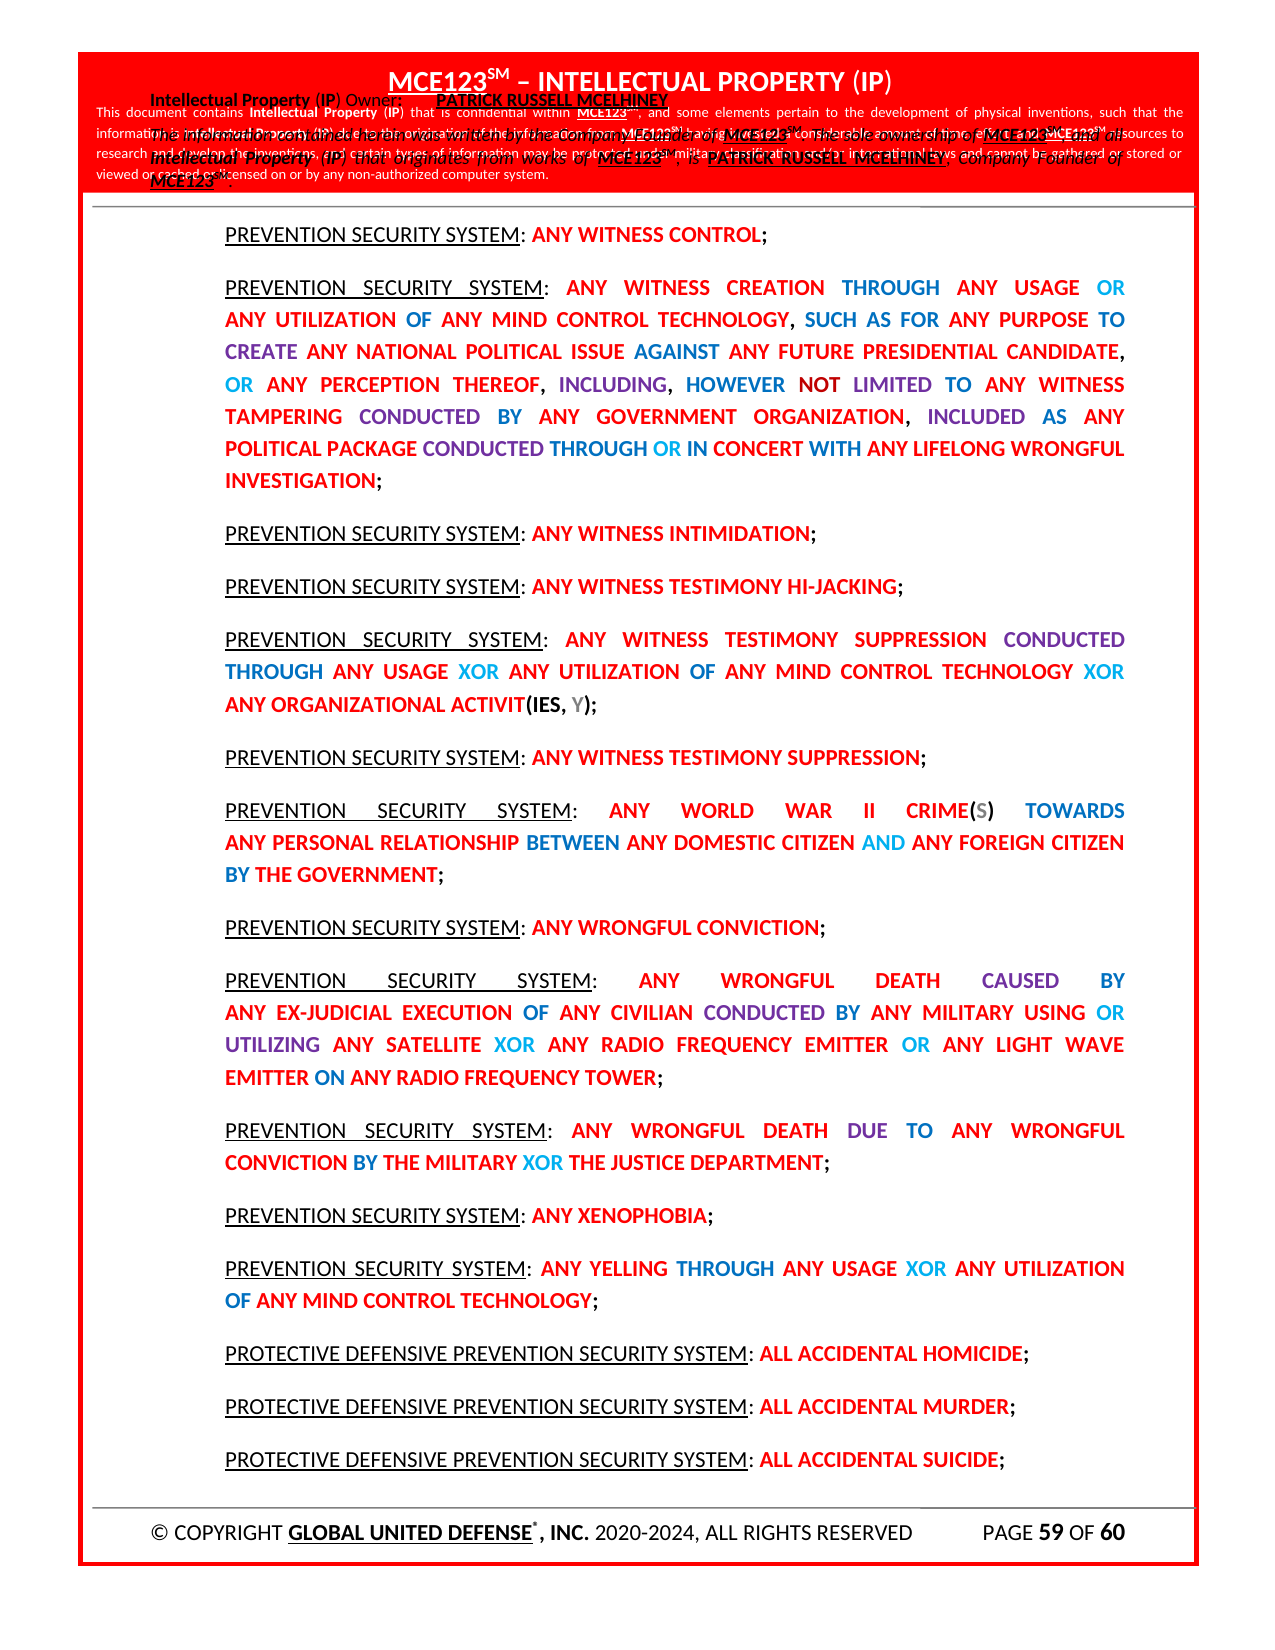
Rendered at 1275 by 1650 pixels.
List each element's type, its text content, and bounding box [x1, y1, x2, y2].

text PREVENTION SECURITY SYSTEM: ANY WITNESS CONTROL; [225, 220, 1125, 248]
text PROTECTIVE DEFENSIVE PREVENTION SECURITY SYSTEM: ALL ACCIDENTAL MURDER; [225, 1392, 1125, 1420]
text PROTECTIVE DEFENSIVE PREVENTION SECURITY SYSTEM: ALL ACCIDENTAL SUICIDE; [225, 1445, 1125, 1473]
text PREVENTION SECURITY SYSTEM: ANY XENOPHOBIA; [225, 1201, 1125, 1229]
text PREVENTION SECURITY SYSTEM: ANY WRONGFUL DEATH CAUSED BY ANY EX-JUDICIAL EXECUTION OF ANY CIVILIAN CONDUCTED BY ANY MILITARY USING OR UTILIZING ANY SATELLITE XOR ANY RADIO FREQUENCY EMITTER OR ANY LIGHT WAVE EMITTER ON ANY RADIO FREQUENCY TOWER; [225, 966, 1125, 1091]
text PREVENTION SECURITY SYSTEM: ANY WITNESS INTIMIDATION; [225, 519, 1125, 547]
text PREVENTION SECURITY SYSTEM: ANY WORLD WAR II CRIME(S) TOWARDS ANY PERSONAL RELATIONSHIP BETWEEN ANY DOMESTIC CITIZEN AND ANY FOREIGN CITIZEN BY THE GOVERNMENT; [225, 796, 1125, 888]
text PREVENTION SECURITY SYSTEM: ANY WITNESS TESTIMONY HI-JACKING; [225, 572, 1125, 600]
text PREVENTION SECURITY SYSTEM: ANY WRONGFUL DEATH DUE TO ANY WRONGFUL CONVICTION BY THE MILITARY XOR THE JUSTICE DEPARTMENT; [225, 1116, 1125, 1176]
text PREVENTION SECURITY SYSTEM: ANY YELLING THROUGH ANY USAGE XOR ANY UTILIZATION OF ANY MIND CONTROL TECHNOLOGY; [225, 1254, 1125, 1314]
text PREVENTION SECURITY SYSTEM: ANY WRONGFUL CONVICTION; [225, 913, 1125, 941]
text PROTECTIVE DEFENSIVE PREVENTION SECURITY SYSTEM: ALL ACCIDENTAL HOMICIDE; [225, 1339, 1125, 1367]
text PREVENTION SECURITY SYSTEM: ANY WITNESS TESTIMONY SUPPRESSION; [225, 743, 1125, 771]
text PREVENTION SECURITY SYSTEM: ANY WITNESS CREATION THROUGH ANY USAGE OR ANY UTILIZATION OF ANY MIND CONTROL TECHNOLOGY, SUCH AS FOR ANY PURPOSE TO CREATE ANY NATIONAL POLITICAL ISSUE AGAINST ANY FUTURE PRESIDENTIAL CANDIDATE, OR ANY PERCEPTION THEREOF, INCLUDING, HOWEVER NOT LIMITED TO ANY WITNESS TAMPERING CONDUCTED BY ANY GOVERNMENT ORGANIZATION, INCLUDED AS ANY POLITICAL PACKAGE CONDUCTED THROUGH OR IN CONCERT WITH ANY LIFELONG WRONGFUL INVESTIGATION; [225, 273, 1125, 494]
text PREVENTION SECURITY SYSTEM: ANY WITNESS TESTIMONY SUPPRESSION CONDUCTED THROUGH ANY USAGE XOR ANY UTILIZATION OF ANY MIND CONTROL TECHNOLOGY XOR ANY ORGANIZATIONAL ACTIVIT(IES, Y); [225, 625, 1125, 718]
